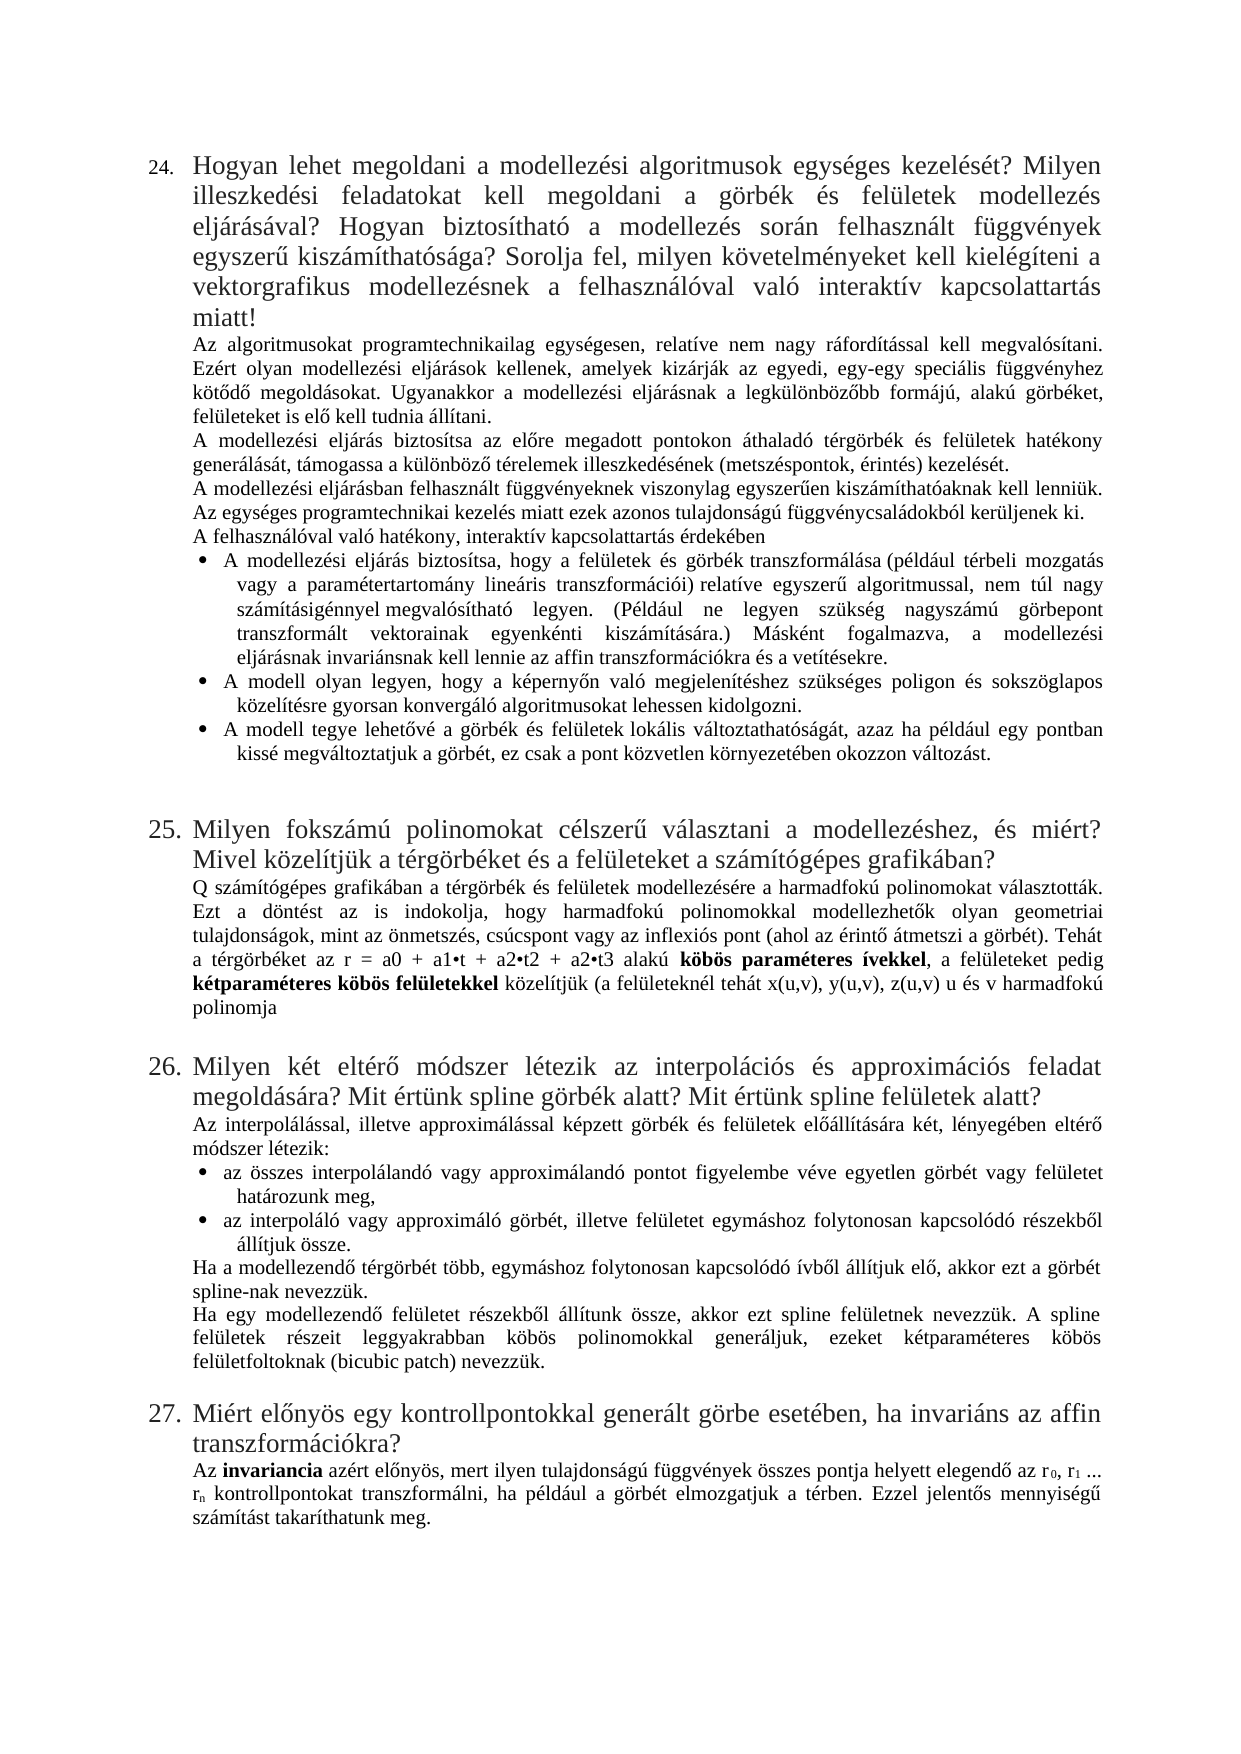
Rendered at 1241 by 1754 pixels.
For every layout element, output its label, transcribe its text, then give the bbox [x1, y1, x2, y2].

text A modellezési eljárás biztosítsa az előre megadott pontokon áthaladó térgörbék és felületek hatékony generálását, támogassa a különböző térelemek illeszkedésének (metszéspontok, érintés) kezelését. [192, 428, 1104, 476]
list A modellezési eljárás biztosítsa, hogy a felületek és görbék transzformálása (például térbeli mozgatás vagy a paramétertartomány lineáris transzformációi) relatíve egyszerű algoritmussal, nem túl nagy számításigénnyel megvalósítható legyen. (Például ne legyen szükség nagyszámú görbepont transzformált vektorainak egyenkénti kiszámítására.) Másként fogalmazva, a modellezési eljárásnak invariánsnak kell lennie az affin transzformációkra és a vetítésekre. [199, 548, 1104, 669]
list A modell olyan legyen, hogy a képernyőn való megjelenítéshez szükséges poligon és sokszöglapos közelítésre gyorsan konvergáló algoritmusokat lehessen kidolgozni. [199, 669, 1104, 717]
text Az invariancia azért előnyös, mert ilyen tulajdonságú függvények összes pontja helyett elegendő az r0, r1 ... rn kontrollpontokat transzformálni, ha például a görbét elmozgatjuk a térben. Ezzel jelentős mennyiségű számítást takaríthatunk meg. [192, 1458, 1102, 1529]
list az interpoláló vagy approximáló görbét, illetve felületet egymáshoz folytonosan kapcsolódó részekből állítjuk össze. [199, 1208, 1104, 1256]
text Az algoritmusokat programtechnikailag egységesen, relatíve nem nagy ráfordítással kell megvalósítani. Ezért olyan modellezési eljárások kellenek, amelyek kizárják az egyedi, egy-egy speciális függvényhez kötődő megoldásokat. Ugyanakkor a modellezési eljárásnak a legkülönbözőbb formájú, alakú görbéket, felületeket is elő kell tudnia állítani. [192, 332, 1104, 428]
text Ha a modellezendő térgörbét több, egymáshoz folytonosan kapcsolódó ívből állítjuk elő, akkor ezt a görbét spline-nak nevezzük. [192, 1256, 1102, 1303]
list Milyen két eltérő módszer létezik az interpolációs és approximációs feladat megoldására? Mit értünk spline görbék alatt? Mit értünk spline felületek alatt? [148, 1051, 1102, 1111]
text A modellezési eljárásban felhasznált függvényeknek viszonylag egyszerűen kiszámíthatóaknak kell lenniük. Az egységes programtechnikai kezelés miatt ezek azonos tulajdonságú függvénycsaládokból kerüljenek ki. [192, 476, 1104, 524]
text A felhasználóval való hatékony, interaktív kapcsolattartás érdekében [192, 524, 1104, 548]
list Milyen fokszámú polinomokat célszerű választani a modellezéshez, és miért? Mivel közelítjük a térgörbéket és a felületeket a számítógépes grafikában? [148, 814, 1102, 874]
list Hogyan lehet megoldani a modellezési algoritmusok egységes kezelését? Milyen illeszkedési feladatokat kell megoldani a görbék és felületek modellezés eljárásával? Hogyan biztosítható a modellezés során felhasznált függvények egyszerű kiszámíthatósága? Sorolja fel, milyen követelményeket kell kielégíteni a vektorgrafikus modellezésnek a felhasználóval való interaktív kapcsolattartás miatt! [148, 150, 1102, 332]
list az összes interpolálandó vagy approximálandó pontot figyelembe véve egyetlen görbét vagy felületet határozunk meg, [199, 1159, 1104, 1208]
text Ha egy modellezendő felületet részekből állítunk össze, akkor ezt spline felületnek nevezzük. A spline felületek részeit leggyakrabban köbös polinomokkal generáljuk, ezeket kétparaméteres köbös felületfoltoknak (bicubic patch) nevezzük. [192, 1303, 1102, 1373]
list Miért előnyös egy kontrollpontokkal generált görbe esetében, ha invariáns az affin transzformációkra? [148, 1398, 1102, 1458]
text Az interpolálással, illetve approximálással képzett görbék és felületek előállítására két, lényegében eltérő módszer létezik: [192, 1111, 1104, 1159]
list A modell tegye lehetővé a görbék és felületek lokális változtathatóságát, azaz ha például egy pontban kissé megváltoztatjuk a görbét, ez csak a pont közvetlen környezetében okozzon változást. [199, 717, 1104, 765]
text Q számítógépes grafikában a térgörbék és felületek modellezésére a harmadfokú polinomokat választották. Ezt a döntést az is indokolja, hogy harmadfokú polinomokkal modellezhetők olyan geometriai tulajdonságok, mint az önmetszés, csúcspont vagy az inflexiós pont (ahol az érintő átmetszi a görbét). Tehát a térgörbéket az r = a0 + a1•t + a2•t2 + a2•t3 alakú köbös paraméteres ívekkel, a felületeket pedig kétparaméteres köbös felületekkel közelítjük (a felületeknél tehát x(u,v), y(u,v), z(u,v) u és v harmadfokú polinomja [192, 874, 1104, 1019]
